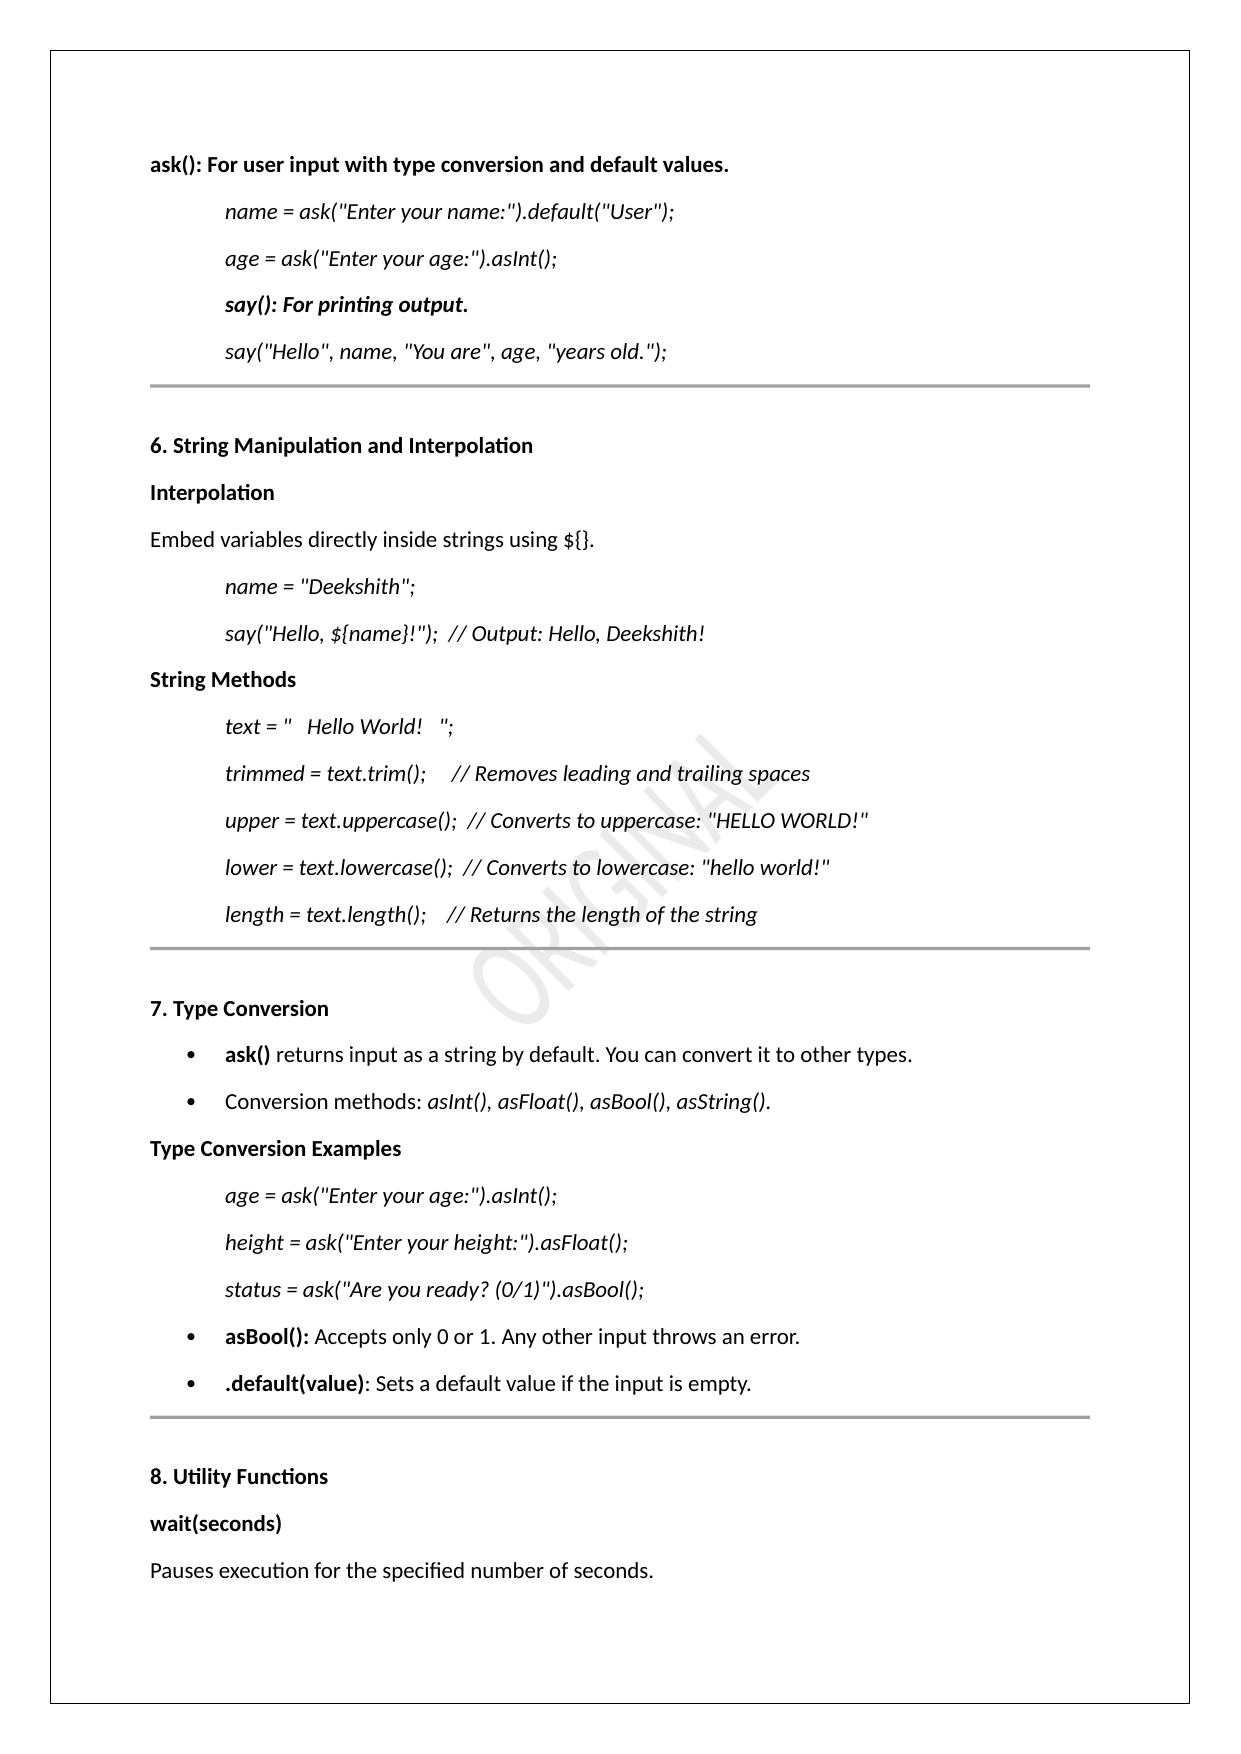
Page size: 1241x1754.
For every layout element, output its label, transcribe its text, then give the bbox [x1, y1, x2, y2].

text age = ask("Enter your age:").asInt(); [225, 244, 1090, 272]
text Embed variables directly inside strings using ${}. [150, 525, 1090, 553]
text status = ask("Are you ready? (0/1)").asBool(); [225, 1275, 1090, 1303]
text Type Conversion Examples [150, 1134, 1090, 1162]
text trimmed = text.trim(); // Removes leading and trailing spaces [225, 759, 1090, 787]
list .default(value): Sets a default value if the input is empty. [187, 1369, 1090, 1397]
text say("Hello, ${name}!"); // Output: Hello, Deekshith! [225, 619, 1090, 647]
text length = text.length(); // Returns the length of the string [225, 900, 1090, 928]
text say("Hello", name, "You are", age, "years old."); [225, 337, 1090, 366]
text name = "Deekshith"; [225, 572, 1090, 600]
text ask(): For user input with type conversion and default values. [150, 150, 1090, 178]
text lower = text.lowercase(); // Converts to lowercase: "hello world!" [225, 853, 1090, 881]
text 7. Type Conversion [150, 994, 1090, 1022]
text Pauses execution for the specified number of seconds. [150, 1556, 1090, 1584]
text say(): For printing output. [225, 291, 1090, 319]
list ask() returns input as a string by default. You can convert it to other types. [187, 1041, 1090, 1069]
text String Methods [150, 666, 1090, 694]
list Conversion methods: asInt(), asFloat(), asBool(), asString(). [187, 1087, 1090, 1116]
text 6. String Manipulation and Interpolation [150, 431, 1090, 459]
text 8. Utility Functions [150, 1462, 1090, 1491]
text height = ask("Enter your height:").asFloat(); [225, 1228, 1090, 1256]
list asBool(): Accepts only 0 or 1. Any other input throws an error. [187, 1322, 1090, 1350]
text upper = text.uppercase(); // Converts to uppercase: "HELLO WORLD!" [225, 806, 1090, 834]
text name = ask("Enter your name:").default("User"); [225, 197, 1090, 225]
text Interpolation [150, 478, 1090, 506]
text age = ask("Enter your age:").asInt(); [225, 1181, 1090, 1209]
text wait(seconds) [150, 1509, 1090, 1537]
text text = " Hello World! "; [225, 712, 1090, 741]
